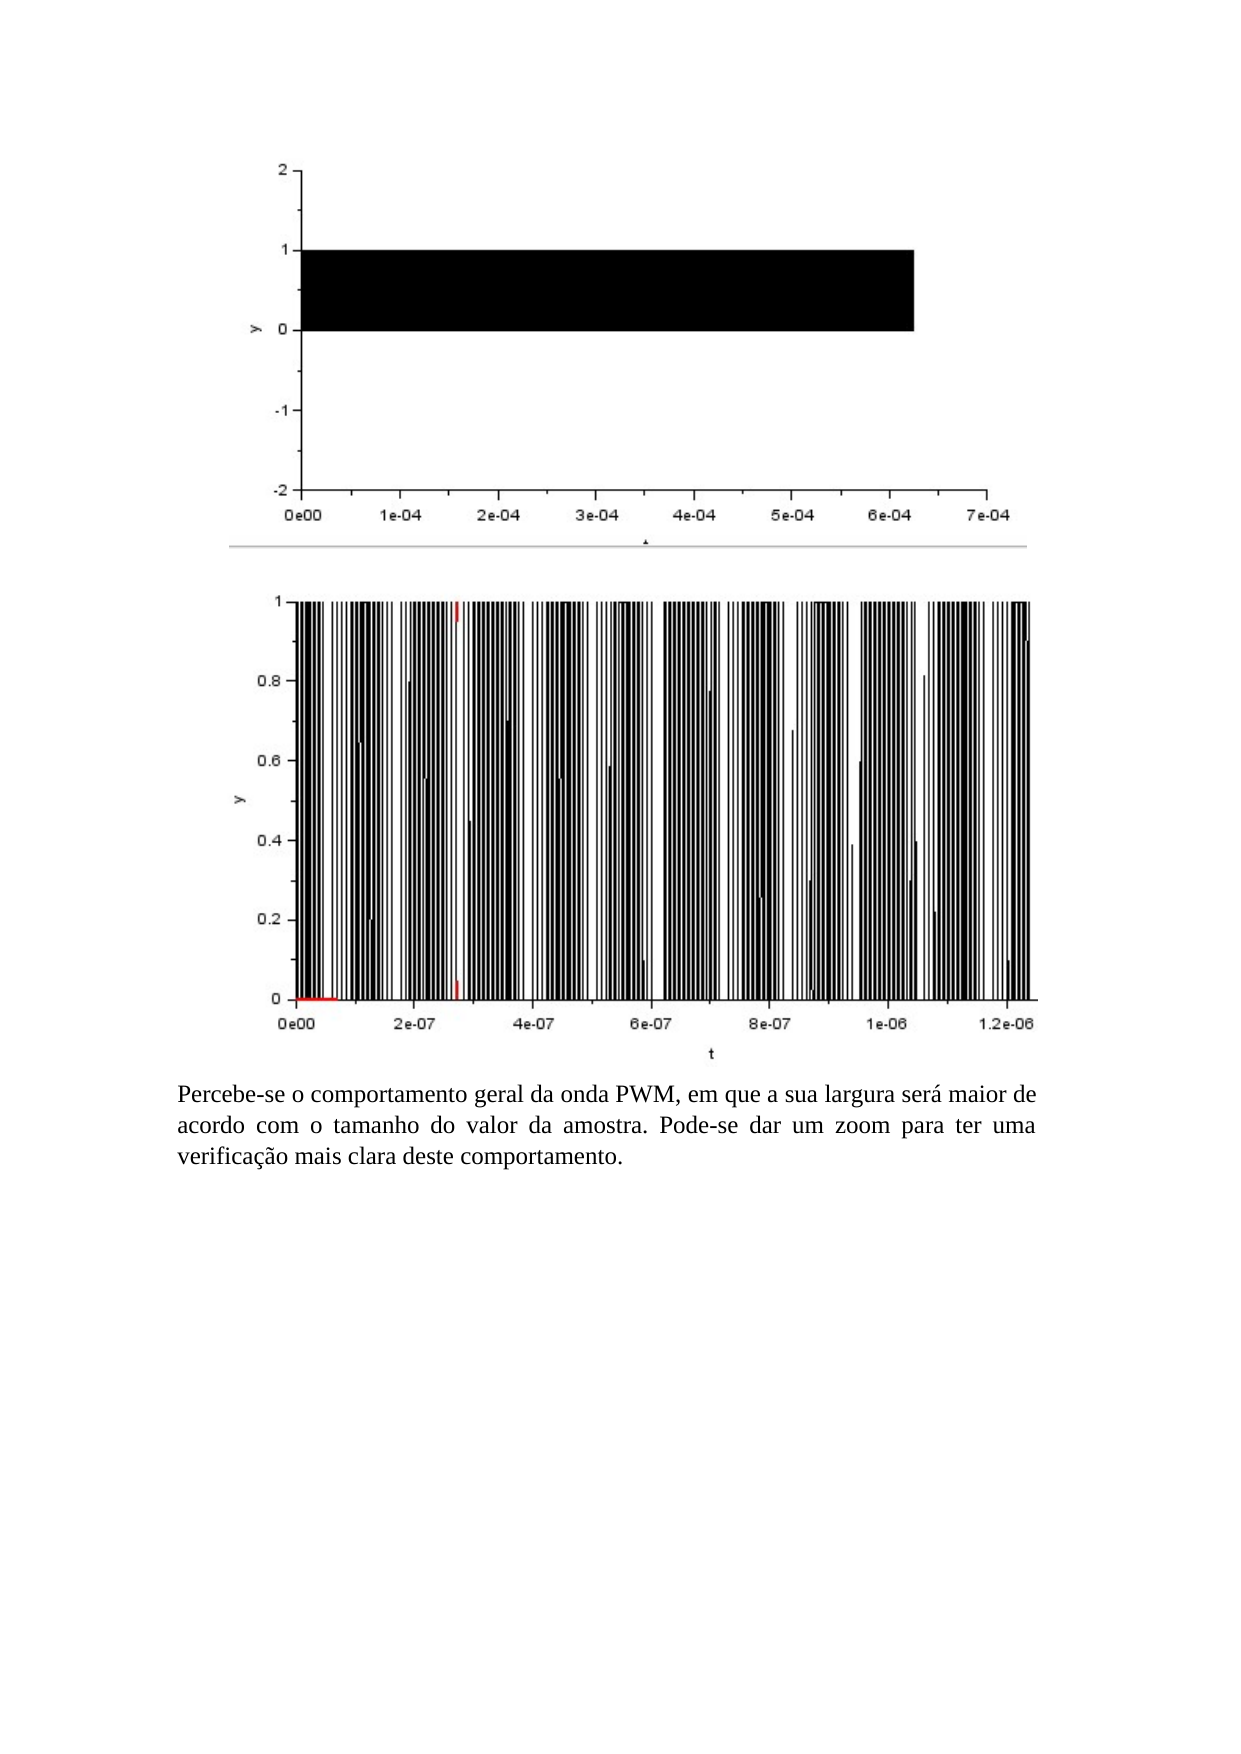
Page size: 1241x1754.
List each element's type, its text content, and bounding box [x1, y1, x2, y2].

picture [216, 569, 1038, 1067]
text Percebe-se o comportamento geral da onda PWM, em que a sua largura será maior de acordo com o tamanho do valor da amostra. Pode-se dar um zoom para ter uma verificação mais clara deste comportamento. [177, 1079, 1037, 1170]
picture [229, 147, 1027, 549]
